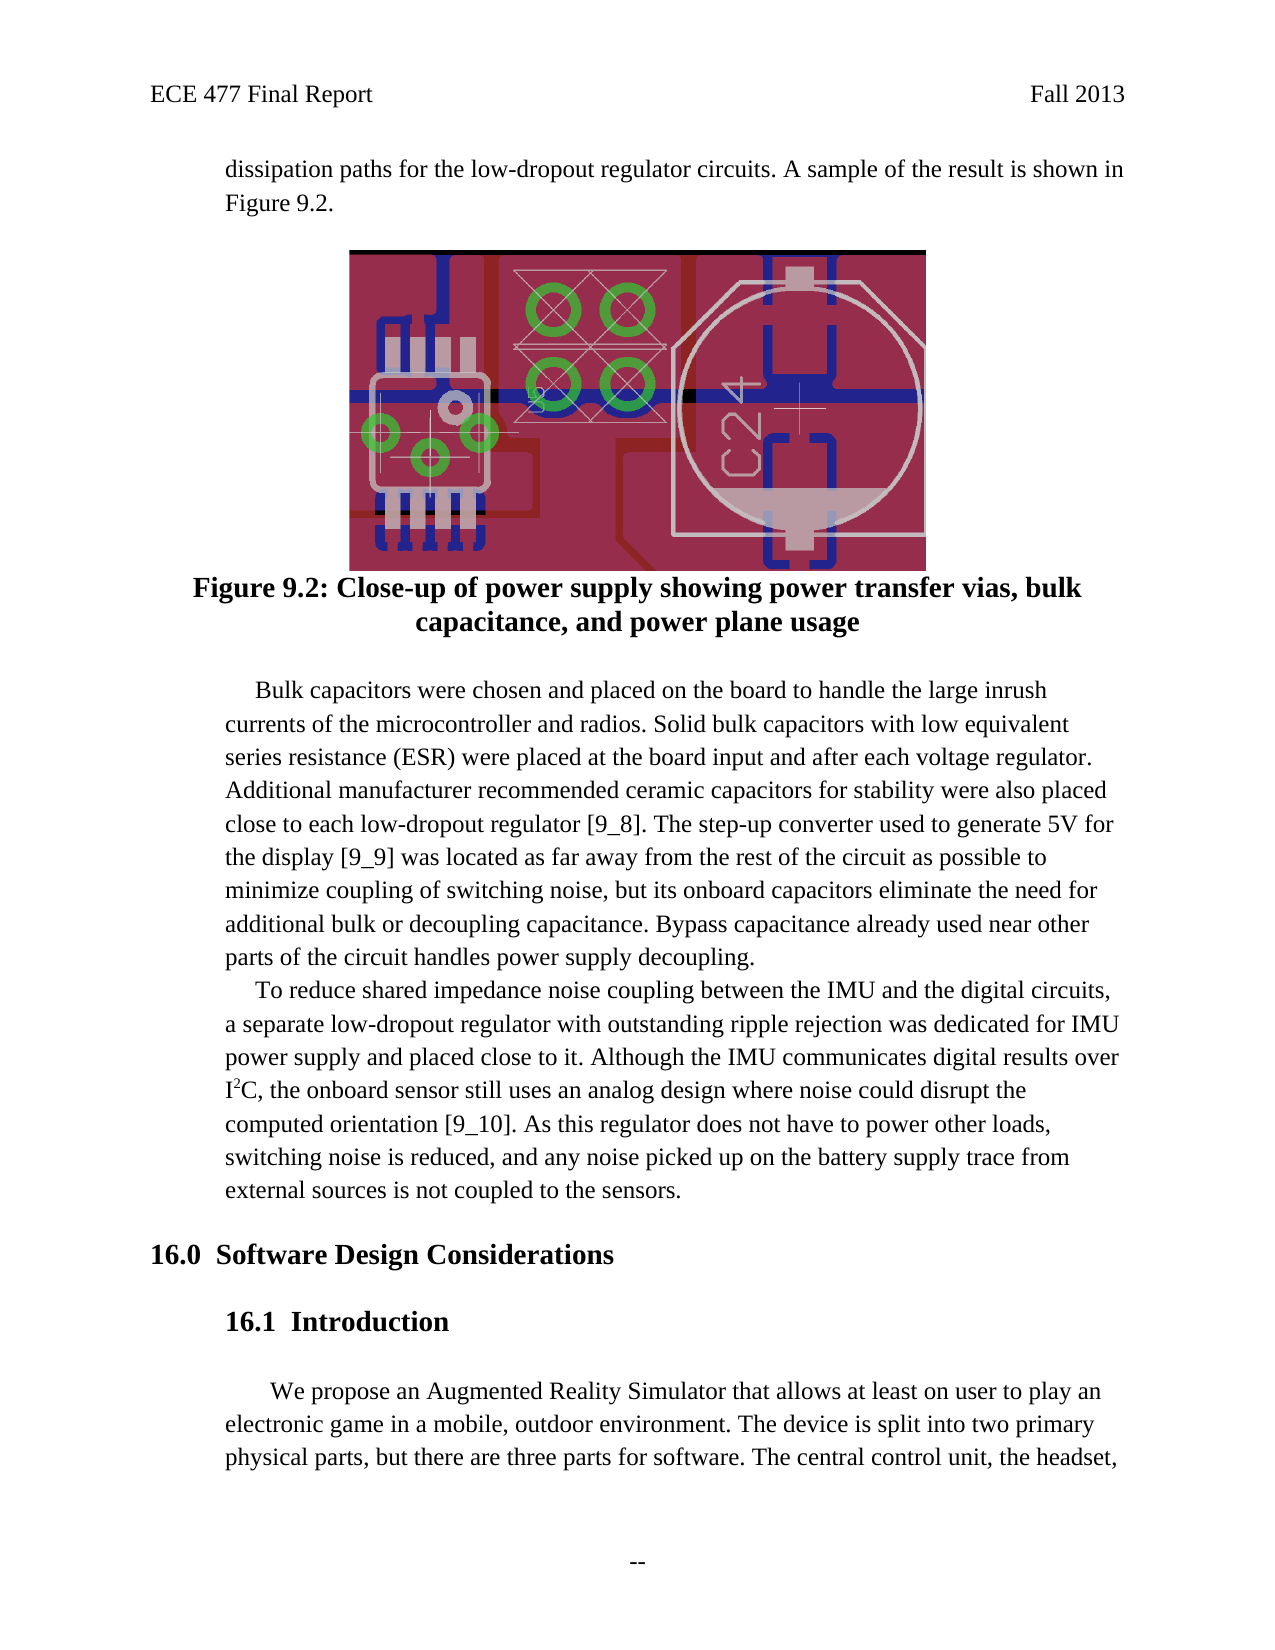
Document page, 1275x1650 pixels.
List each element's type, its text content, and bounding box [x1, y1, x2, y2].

text To reduce shared impedance noise coupling between the IMU and the digital circuits, a separate low-dropout regulator with outstanding ripple rejection was dedicated for IMU power supply and placed close to it. Although the IMU communicates digital results over I2C, the onboard sensor still uses an analog design where noise could disrupt the computed orientation [9_10]. As this regulator does not have to power other loads, switching noise is reduced, and any noise picked up on the battery supply trace from external sources is not coupled to the sensors. [225, 971, 1125, 1204]
picture [349, 250, 926, 571]
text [225, 150, 1125, 217]
text Figure 9.2: Close-up of power supply showing power transfer vias, bulk capacitance, and power plane usage [150, 570, 1125, 637]
subtitle Introduction [225, 1304, 1125, 1338]
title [225, 1371, 1125, 1471]
subtitle Software Design Considerations [150, 1237, 1125, 1271]
text Bulk capacitors were chosen and placed on the board to handle the large inrush currents of the microcontroller and radios. Solid bulk capacitors with low equivalent series resistance (ESR) were placed at the board input and after each voltage regulator. Additional manufacturer recommended ceramic capacitors for stability were also placed close to each low-dropout regulator [9_8]. The step-up converter used to generate 5V for the display [9_9] was located as far away from the rest of the circuit as possible to minimize coupling of switching noise, but its onboard capacitors eliminate the need for additional bulk or decoupling capacitance. Bypass capacitance already used near other parts of the circuit handles power supply decoupling. [225, 671, 1125, 971]
